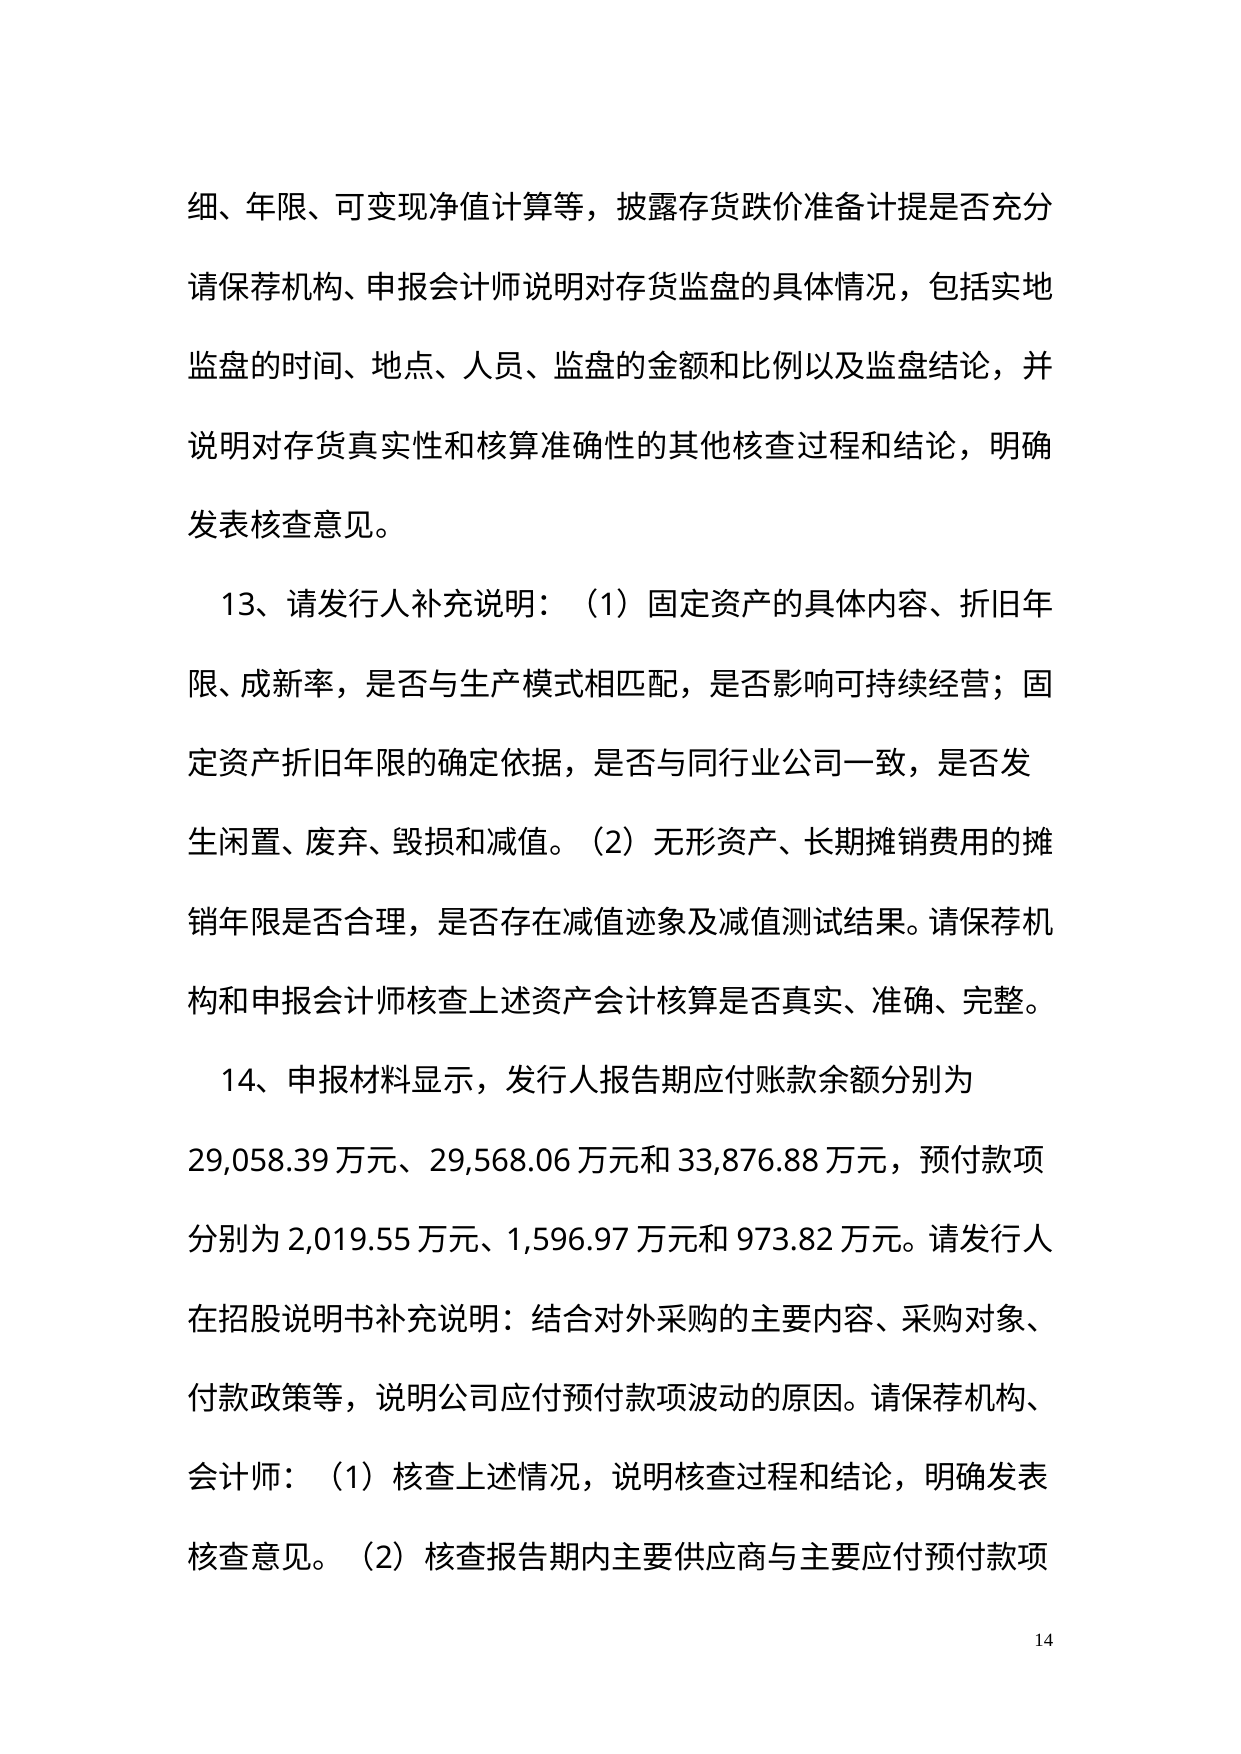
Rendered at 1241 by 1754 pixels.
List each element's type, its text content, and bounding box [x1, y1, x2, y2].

list 13、请发行人补充说明：（1）固定资产的具体内容、折旧年限、成新率，是否与生产模式相匹配，是否影响可持续经营；固定资产折旧年限的确定依据，是否与同行业公司一致，是否发生闲置、废弃、毁损和减值。（2）无形资产、长期摊销费用的摊销年限是否合理，是否存在减值迹象及减值测试结果。请保荐机构和申报会计师核查上述资产会计核算是否真实、准确、完整。 [187, 721, 1053, 1277]
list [187, 1277, 1053, 1594]
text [187, 166, 1053, 721]
